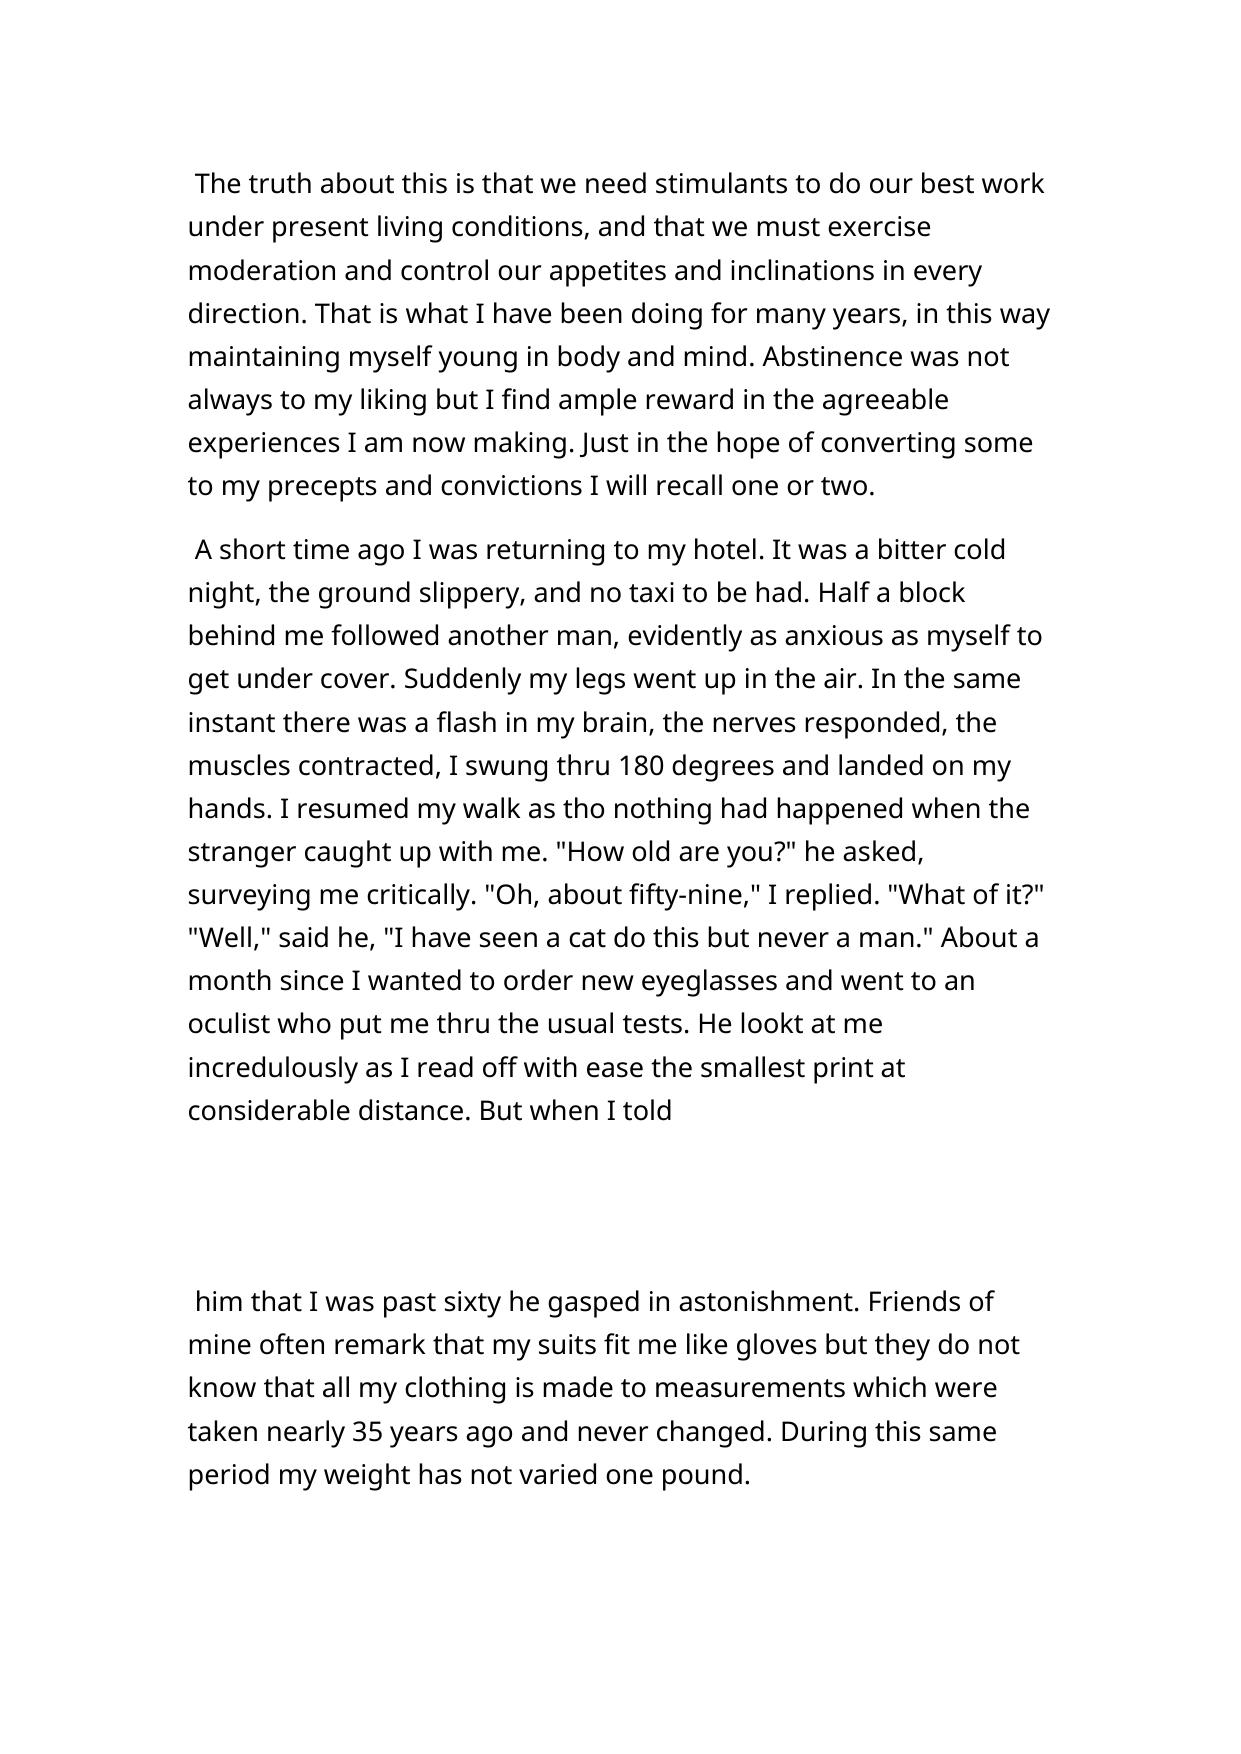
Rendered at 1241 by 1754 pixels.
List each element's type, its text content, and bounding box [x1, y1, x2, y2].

text The truth about this is that we need stimulants to do our best work under present living conditions, and that we must exercise moderation and control our appetites and inclinations in every direction. That is what I have been doing for many years, in this way maintaining myself young in body and mind. Abstinence was not always to my liking but I find ample reward in the agreeable experiences I am now making. Just in the hope of converting some to my precepts and convictions I will recall one or two. [187, 164, 1053, 504]
text him that I was past sixty he gasped in astonishment. Friends of mine often remark that my suits fit me like gloves but they do not know that all my clothing is made to measurements which were taken nearly 35 years ago and never changed. During this same period my weight has not varied one pound. [187, 1282, 1053, 1492]
text A short time ago I was returning to my hotel. It was a bitter cold night, the ground slippery, and no taxi to be had. Half a block behind me followed another man, evidently as anxious as myself to get under cover. Suddenly my legs went up in the air. In the same instant there was a flash in my brain, the nerves responded, the muscles contracted, I swung thru 180 degrees and landed on my hands. I resumed my walk as tho nothing had happened when the stranger caught up with me. "How old are you?" he asked, surveying me critically. "Oh, about fifty-nine," I replied. "What of it?" "Well," said he, "I have seen a cat do this but never a man." About a month since I wanted to order new eyeglasses and went to an oculist who put me thru the usual tests. He lookt at me incredulously as I read off with ease the smallest print at considerable distance. But when I told [187, 530, 1053, 1128]
